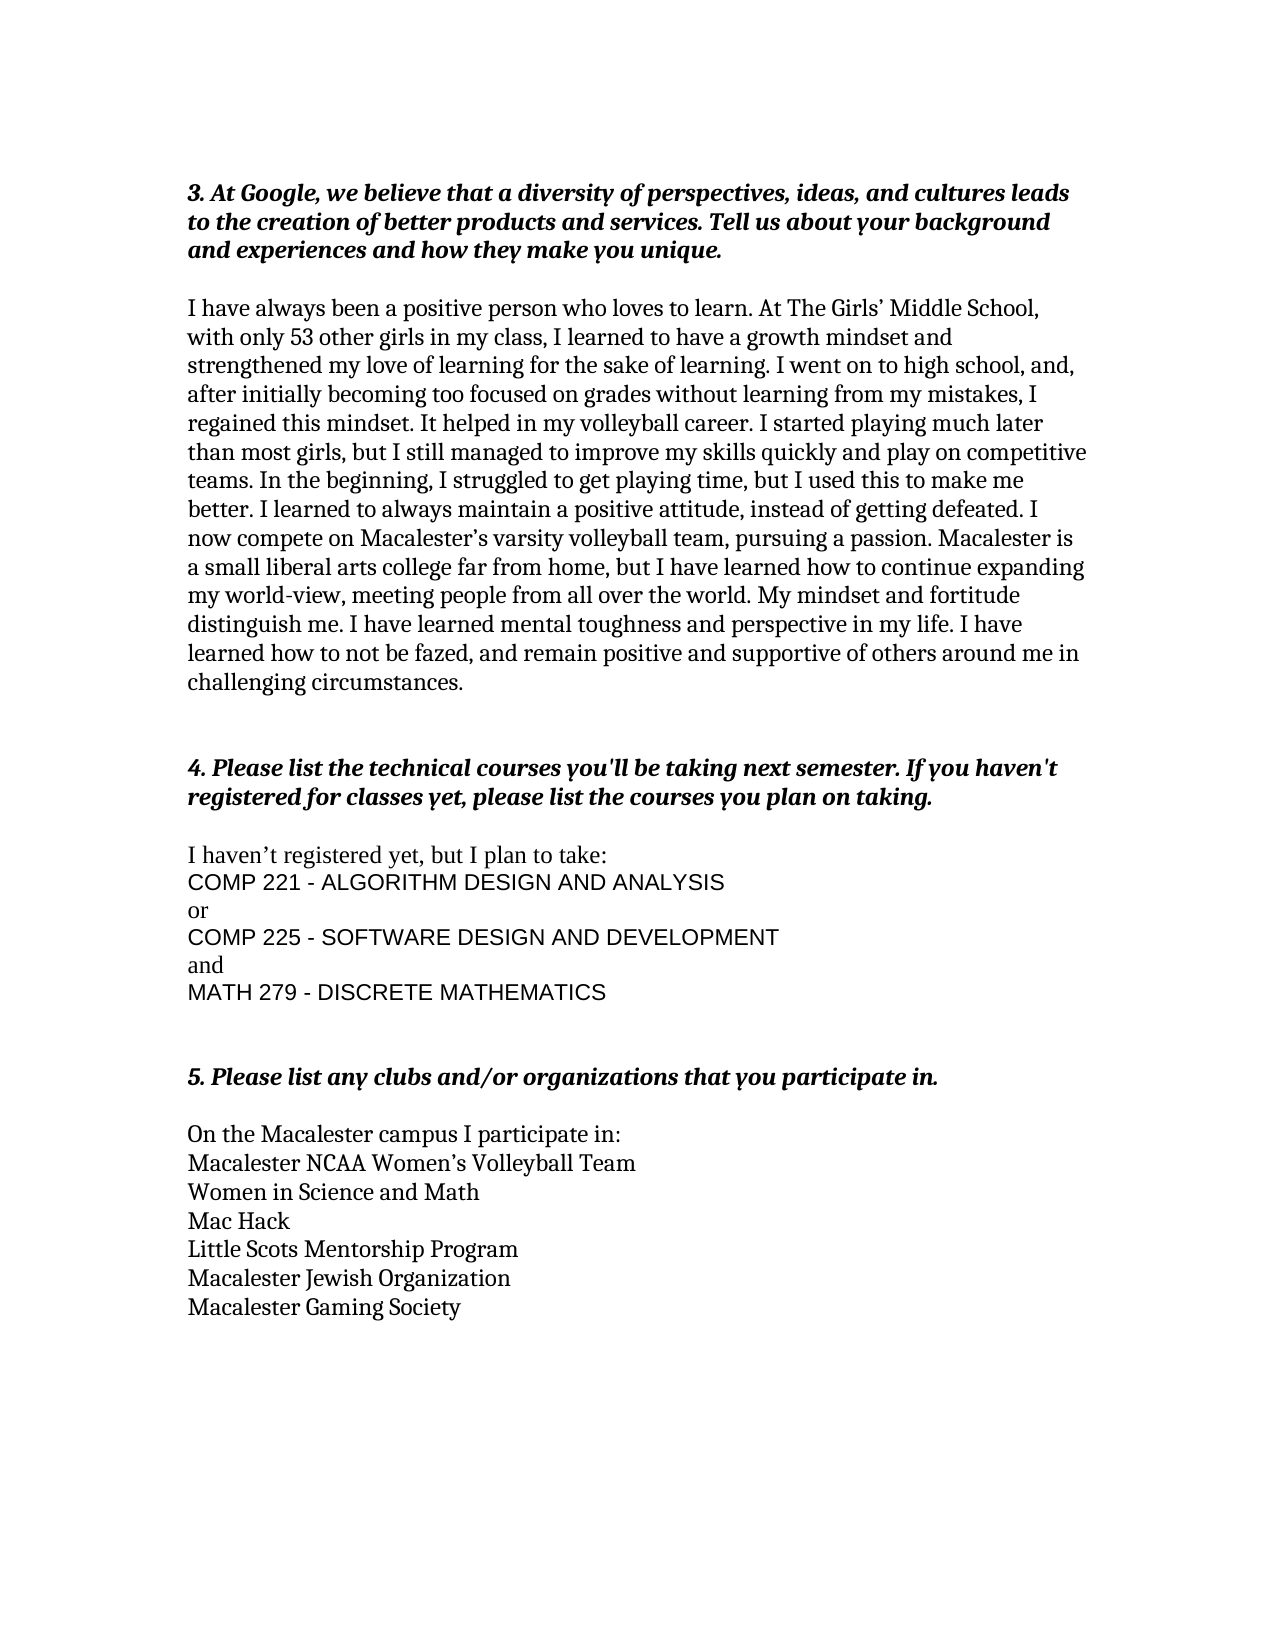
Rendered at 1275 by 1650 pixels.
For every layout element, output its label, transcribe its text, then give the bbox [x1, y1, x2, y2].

text and [187, 950, 1087, 979]
text On the Macalester campus I participate in: [187, 1120, 1087, 1149]
text Little Scots Mentorship Program [187, 1235, 1087, 1264]
text Women in Science and Math [187, 1178, 1087, 1207]
text Macalester NCAA Women’s Volleyball Team [187, 1149, 1087, 1178]
text COMP 225 - SOFTWARE DESIGN AND DEVELOPMENT [187, 924, 1087, 950]
text 5. Please list any clubs and/or organizations that you participate in. [187, 1063, 1087, 1092]
text I haven’t registered yet, but I plan to take: [187, 840, 1087, 869]
text COMP 221 - ALGORITHM DESIGN AND ANALYSIS [187, 869, 1087, 895]
text Macalester Jewish Organization [187, 1264, 1087, 1293]
text 3. At Google, we believe that a diversity of perspectives, ideas, and cultures leads to the creation of better products and services. Tell us about your background and experiences and how they make you unique. [187, 179, 1087, 265]
text Macalester Gaming Society [187, 1293, 1087, 1322]
text 4. Please list the technical courses you'll be taking next semester. If you haven't registered for classes yet, please list the courses you plan on taking. [187, 754, 1087, 811]
text I have always been a positive person who loves to learn. At The Girls’ Middle School, with only 53 other girls in my class, I learned to have a growth mindset and strengthened my love of learning for the sake of learning. I went on to high school, and, after initially becoming too focused on grades without learning from my mistakes, I regained this mindset. It helped in my volleyball career. I started playing much later than most girls, but I still managed to improve my skills quickly and play on competitive teams. In the beginning, I struggled to get playing time, but I used this to make me better. I learned to always maintain a positive attitude, instead of getting defeated. I now compete on Macalester’s varsity volleyball team, pursuing a passion. Macalester is a small liberal arts college far from home, but I have learned how to continue expanding my world-view, meeting people from all over the world. My mindset and fortitude distinguish me. I have learned mental toughness and perspective in my life. I have learned how to not be fazed, and remain positive and supportive of others around me in challenging circumstances. [187, 294, 1087, 696]
text Mac Hack [187, 1207, 1087, 1235]
text or [187, 895, 1087, 924]
text MATH 279 - DISCRETE MATHEMATICS [187, 979, 1087, 1005]
